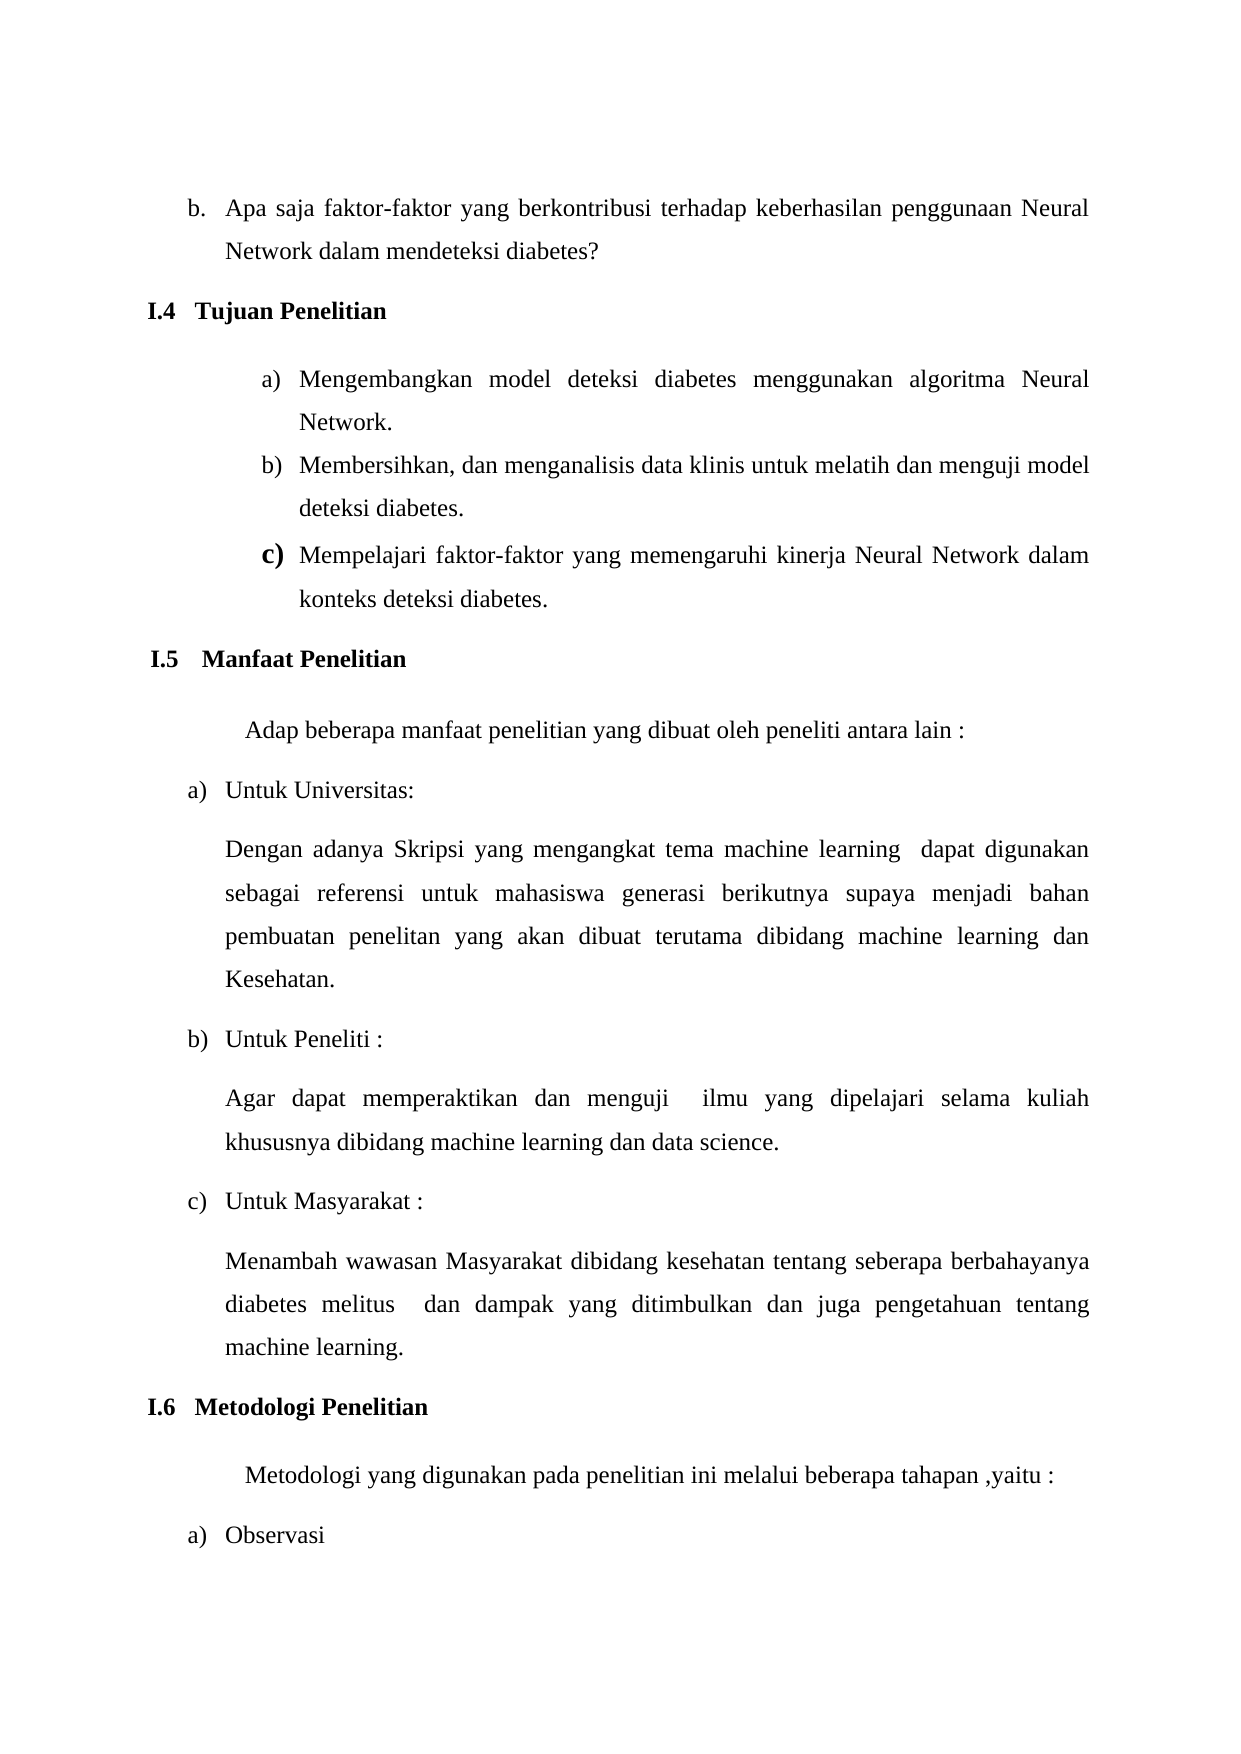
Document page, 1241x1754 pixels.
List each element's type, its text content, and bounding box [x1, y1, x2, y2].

list Mengembangkan model deteksi diabetes menggunakan algoritma Neural Network. [261, 364, 1090, 436]
subtitle Tujuan Penelitian [147, 296, 1090, 325]
text Menambah wawasan Masyarakat dibidang kesehatan tentang seberapa berbahayanya diabetes melitus dan dampak yang ditimbulkan dan juga pengetahuan tentang machine learning. [225, 1246, 1090, 1361]
text Adap beberapa manfaat penelitian yang dibuat oleh peneliti antara lain : [185, 715, 1090, 744]
text Dengan adanya Skripsi yang mengangkat tema machine learning dapat digunakan sebagai referensi untuk mahasiswa generasi berikutnya supaya menjadi bahan pembuatan penelitan yang akan dibuat terutama dibidang machine learning dan Kesehatan. [225, 834, 1090, 993]
list Mempelajari faktor-faktor yang memengaruhi kinerja Neural Network dalam konteks deteksi diabetes. [261, 537, 1090, 613]
list Apa saja faktor-faktor yang berkontribusi terhadap keberhasilan penggunaan Neural Network dalam mendeteksi diabetes? [187, 193, 1090, 265]
list Untuk Universitas: [187, 775, 1090, 803]
subtitle Metodologi Penelitian [147, 1392, 1090, 1421]
list Membersihkan, dan menganalisis data klinis untuk melatih dan menguji model deteksi diabetes. [261, 450, 1090, 522]
list Observasi [187, 1520, 1090, 1549]
list Untuk Peneliti : [187, 1024, 1090, 1052]
list Untuk Masyarakat : [187, 1186, 1090, 1215]
text Agar dapat memperaktikan dan menguji ilmu yang dipelajari selama kuliah khususnya dibidang machine learning dan data science. [225, 1083, 1090, 1155]
text Metodologi yang digunakan pada penelitian ini melalui beberapa tahapan ,yaitu : [185, 1460, 1090, 1489]
subtitle Manfaat Penelitian [150, 644, 1090, 673]
